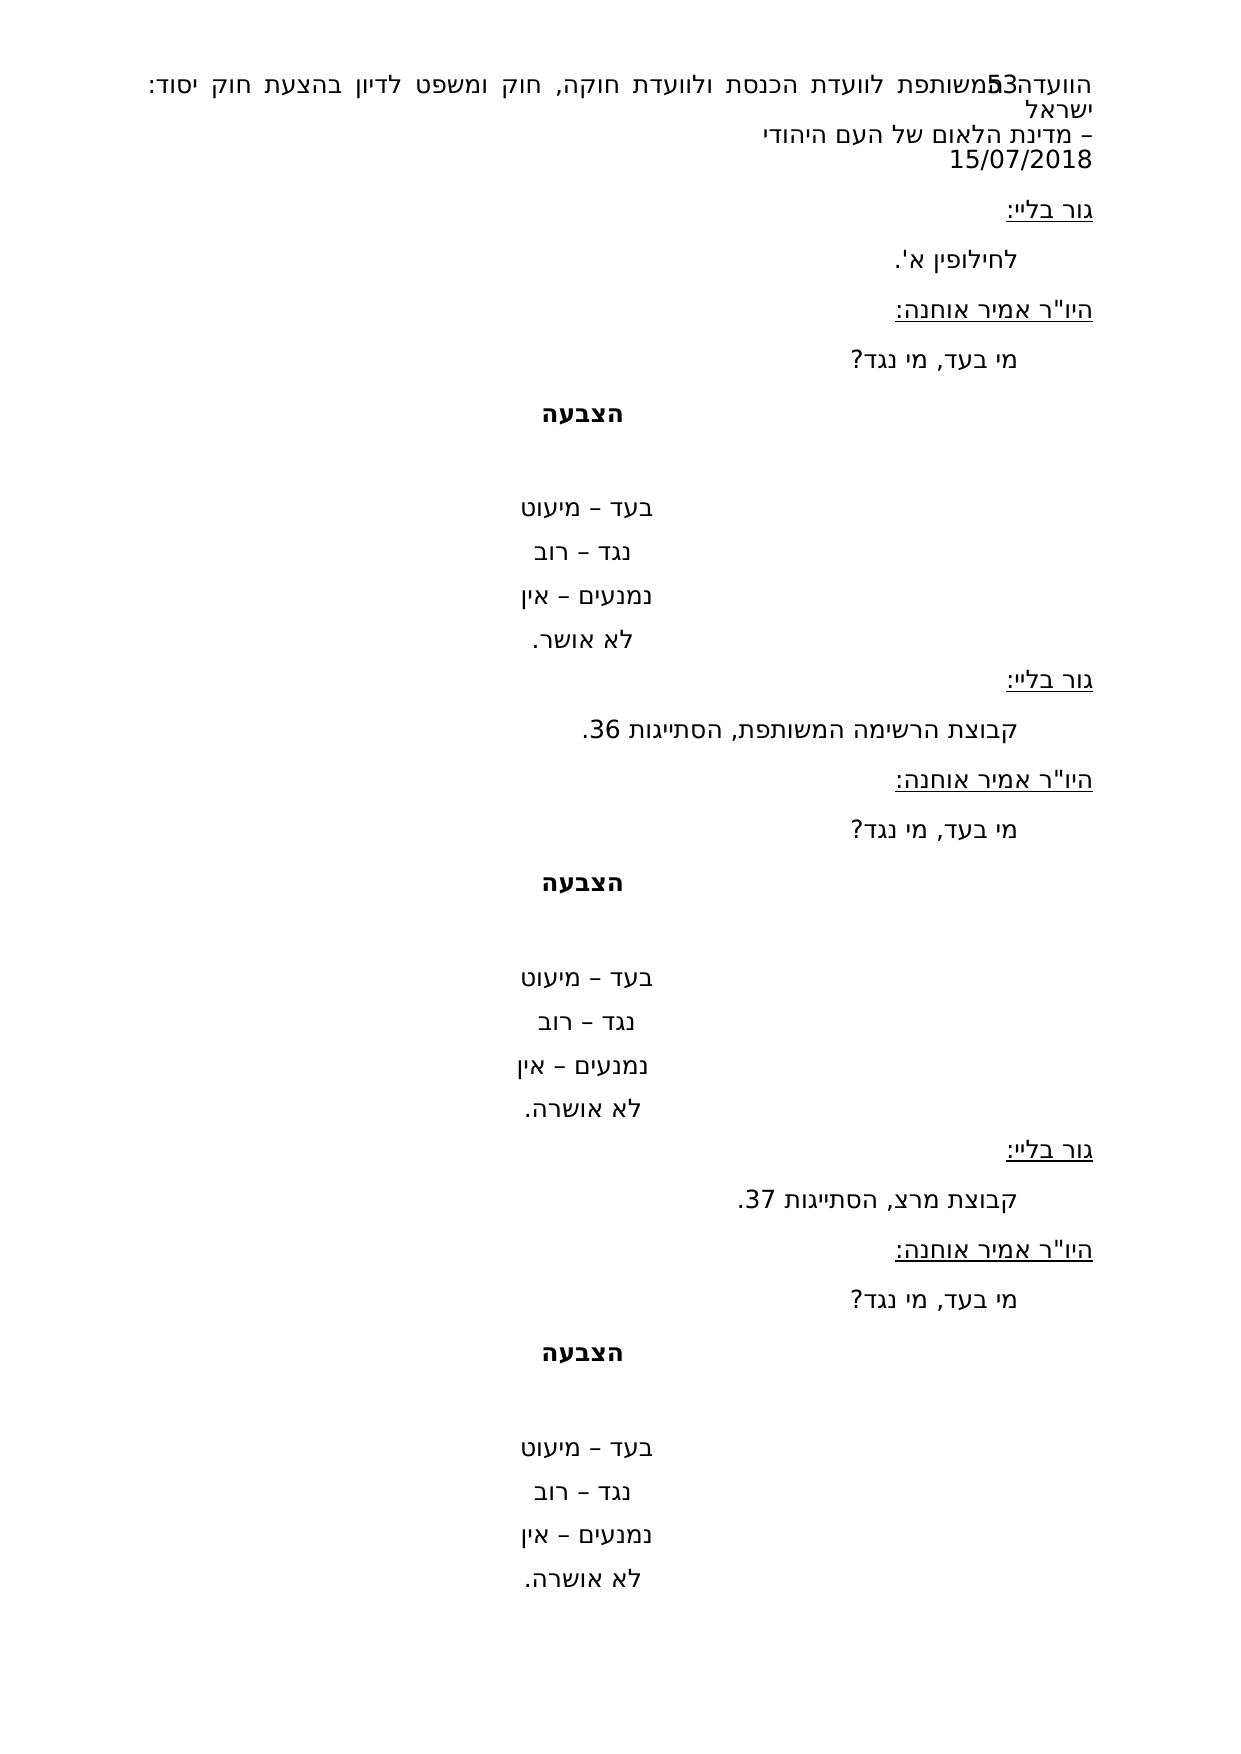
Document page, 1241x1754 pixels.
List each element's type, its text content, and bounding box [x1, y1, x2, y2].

text לחילופין א'. [147, 249, 1093, 274]
text מי בעד, מי נגד? [147, 1288, 1093, 1313]
text בעד – מיעוט [147, 494, 1093, 523]
text קבוצת מרצ, הסתייגות 37. [147, 1188, 1093, 1213]
text נגד – רוב [147, 1477, 1093, 1506]
text בעד – מיעוט [147, 1433, 1093, 1462]
text מי בעד, מי נגד? [147, 819, 1093, 844]
text הצבעה [147, 1338, 1093, 1368]
text קבוצת הרשימה המשותפת, הסתייגות 36. [147, 719, 1093, 744]
text נמנעים – אין [147, 1521, 1093, 1550]
text בעד – מיעוט [147, 963, 1093, 993]
text נמנעים – אין [147, 1051, 1093, 1080]
text נגד – רוב [147, 1007, 1093, 1036]
text הצבעה [147, 869, 1093, 898]
text לא אושר. [147, 625, 1093, 654]
text נגד – רוב [147, 537, 1093, 567]
text לא אושרה. [147, 1564, 1093, 1594]
text לא אושרה. [147, 1095, 1093, 1124]
text מי בעד, מי נגד? [147, 349, 1093, 374]
text הצבעה [147, 399, 1093, 428]
text נמנעים – אין [147, 581, 1093, 610]
